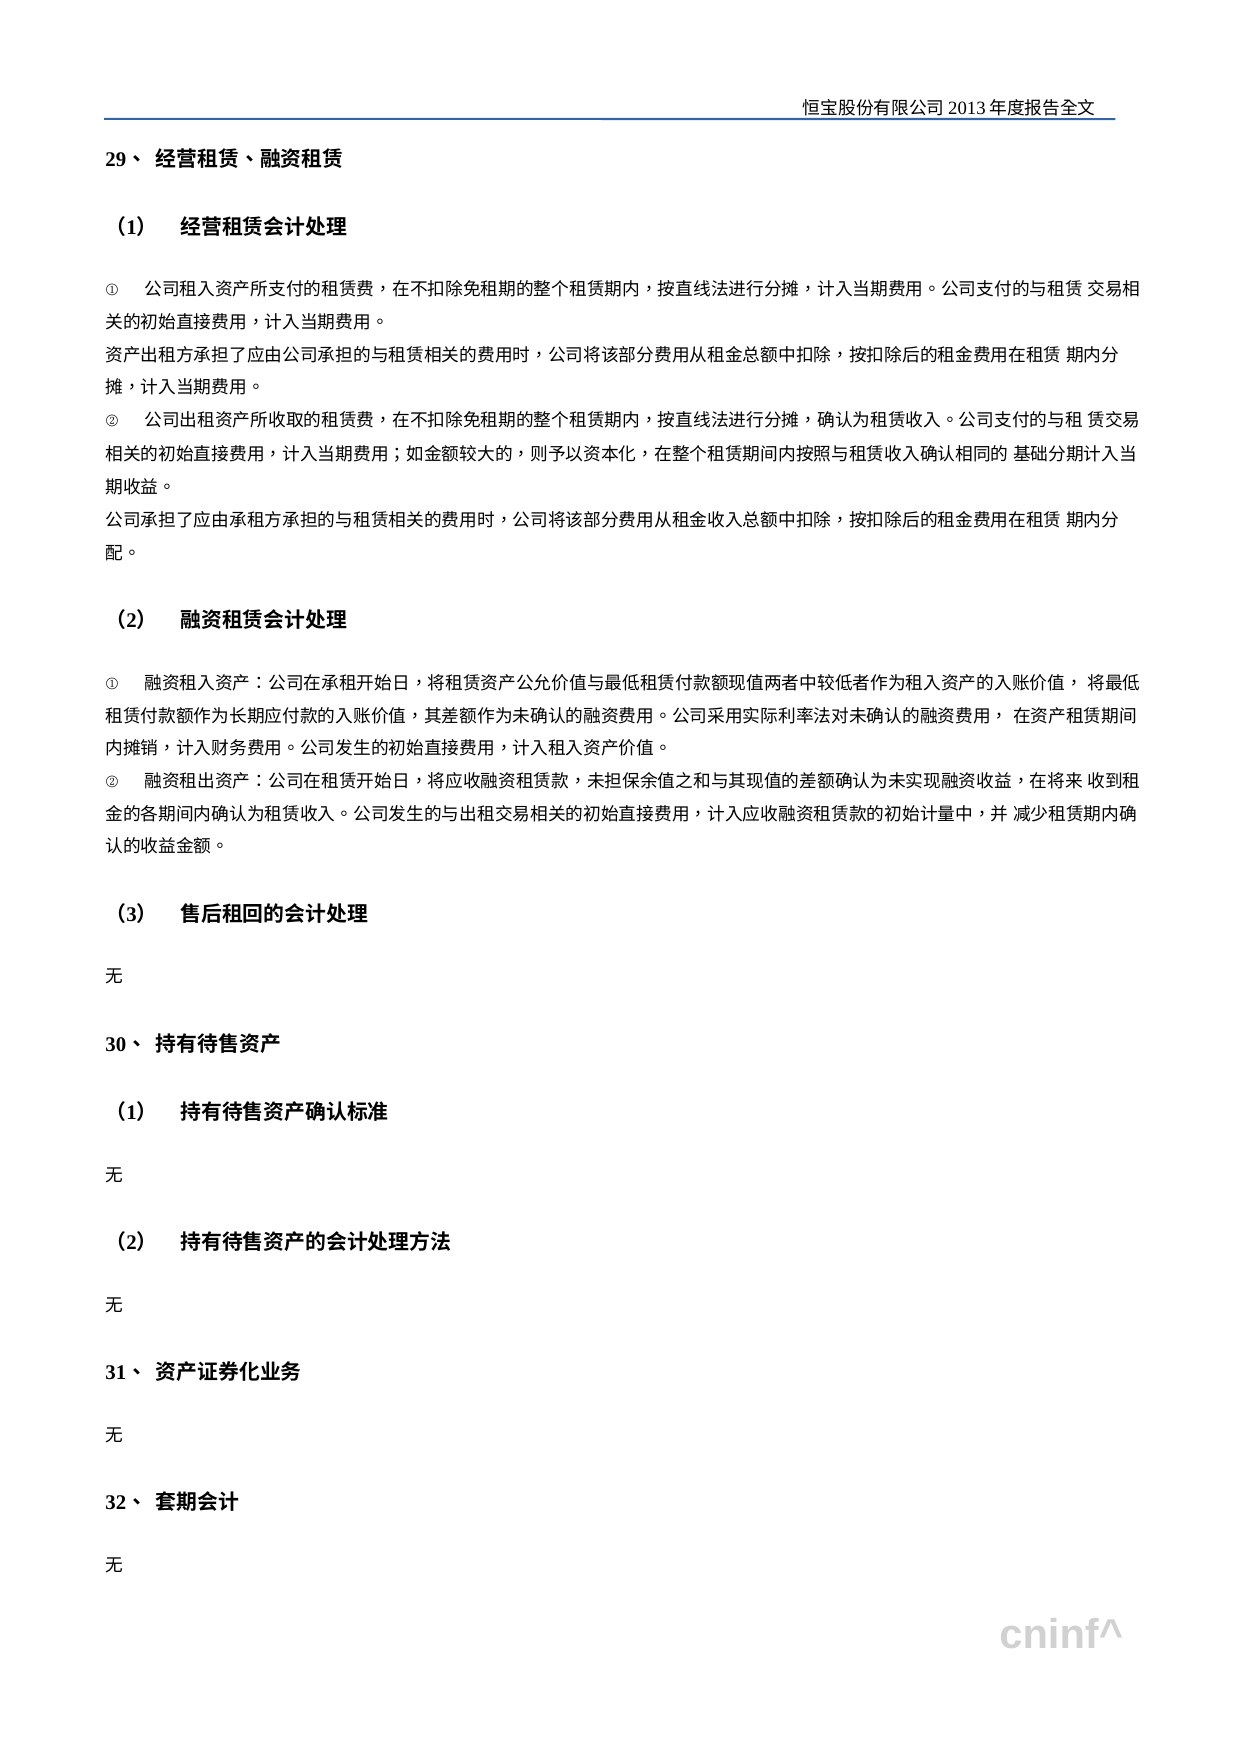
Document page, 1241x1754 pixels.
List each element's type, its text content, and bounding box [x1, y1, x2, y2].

text 无 [105, 1545, 1147, 1578]
text 无 [105, 1415, 1147, 1448]
list 公司租入资产所支付的租赁费，在不扣除免租期的整个租赁期内，按直线法进行分摊，计入当期费用。公司支付的与租赁 交易相关的初始直接费用，计入当期费用。 [105, 269, 1147, 335]
list 融资租入资产：公司在承租开始日，将租赁资产公允价值与最低租赁付款额现值两者中较低者作为租入资产的入账价值， 将最低租赁付款额作为长期应付款的入账价值，其差额作为未确认的融资费用。公司采用实际利率法对未确认的融资费用， 在资产租赁期间内摊销，计入财务费用。公司发生的初始直接费用，计入租入资产价值。 [105, 663, 1147, 761]
text 29、 经营租赁、融资租赁 [105, 144, 1147, 172]
text （2） 融资租赁会计处理 [105, 606, 1147, 634]
text 32、 套期会计 [105, 1487, 1147, 1516]
text 31、 资产证券化业务 [105, 1357, 1147, 1386]
text （1） 经营租赁会计处理 [105, 212, 1147, 240]
text 30、 持有待售资产 [105, 1029, 1147, 1058]
text （2） 持有待售资产的会计处理方法 [105, 1227, 1147, 1256]
text 公司承担了应由承租方承担的与租赁相关的费用时，公司将该部分费用从租金收入总额中扣除，按扣除后的租金费用在租赁 期内分配。 [105, 500, 1147, 566]
text 无 [105, 1285, 1147, 1318]
text （1） 持有待售资产确认标准 [105, 1097, 1147, 1126]
list 融资租出资产：公司在租赁开始日，将应收融资租赁款，未担保余值之和与其现值的差额确认为未实现融资收益，在将来 收到租金的各期间内确认为租赁收入。公司发生的与出租交易相关的初始直接费用，计入应收融资租赁款的初始计量中，并 减少租赁期内确认的收益金额。 [105, 761, 1147, 859]
list 公司出租资产所收取的租赁费，在不扣除免租期的整个租赁期内，按直线法进行分摊，确认为租赁收入。公司支付的与租 赁交易相关的初始直接费用，计入当期费用；如金额较大的，则予以资本化，在整个租赁期间内按照与租赁收入确认相同的 基础分期计入当期收益。 [105, 400, 1147, 500]
text 无 [105, 1155, 1147, 1188]
text 资产出租方承担了应由公司承担的与租赁相关的费用时，公司将该部分费用从租金总额中扣除，按扣除后的租金费用在租赁 期内分摊，计入当期费用。 [105, 335, 1147, 400]
text 无 [105, 957, 1147, 989]
text （3） 售后租回的会计处理 [105, 899, 1147, 927]
